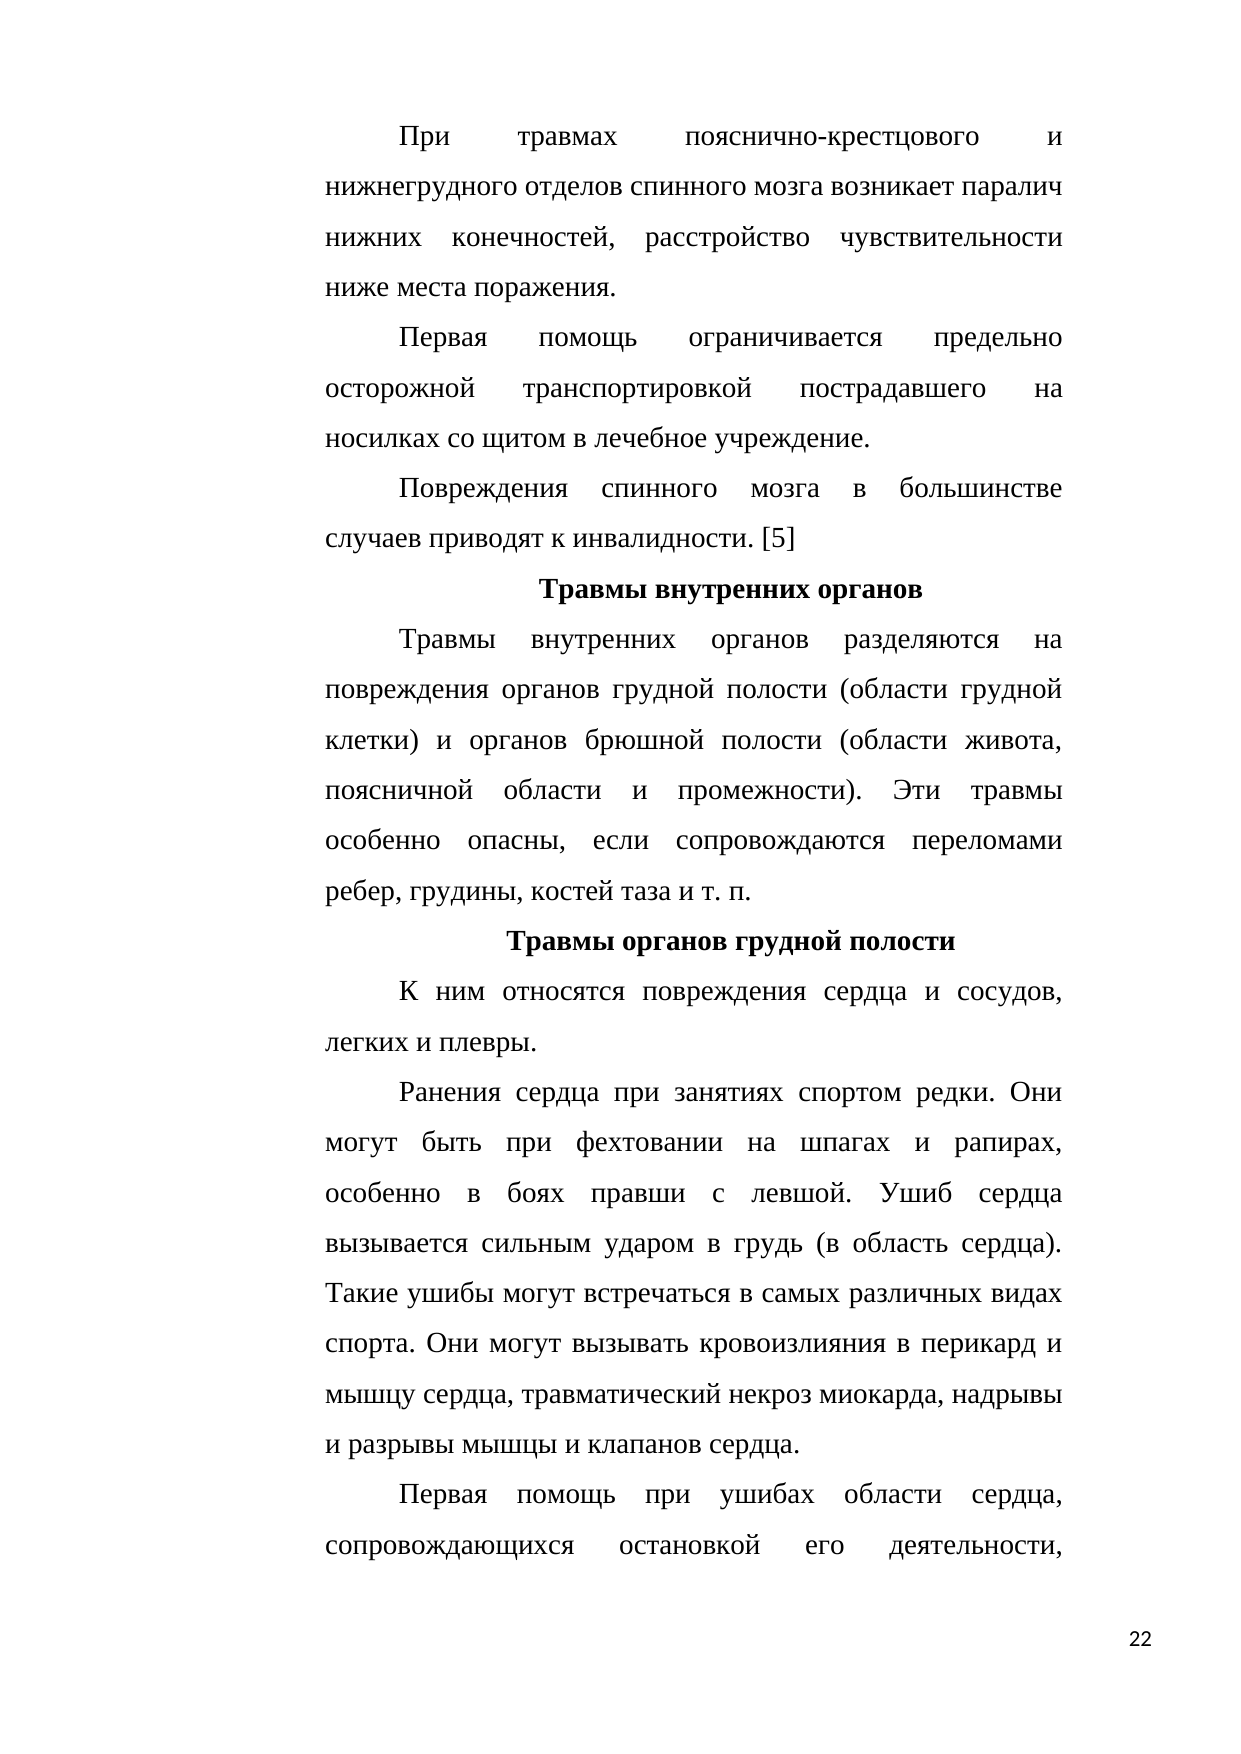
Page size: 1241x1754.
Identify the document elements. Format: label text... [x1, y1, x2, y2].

text К ним относятся повреждения сердца и сосудов, легких и плевры. [325, 973, 1063, 1057]
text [325, 1477, 1063, 1560]
text Повреждения спинного мозга в большинстве случаев приводят к инвалидности. [5] [325, 470, 1063, 554]
text Травмы внутренних органов [325, 571, 1063, 604]
text Ранения сердца при занятиях спортом редки. Они могут быть при фехтовании на шпагах и рапирах, особенно в боях правши с левшой. Ушиб сердца вызывается сильным ударом в грудь (в область сердца). Такие ушибы могут встречаться в самых различных видах спорта. Они могут вызывать кровоизлияния в перикард и мышцу сердца, травматический некроз миокарда, надрывы и разрывы мышцы и клапанов сердца. [325, 1074, 1063, 1460]
text Травмы органов грудной полости [325, 923, 1063, 957]
text Первая помощь ограничивается предельно осторожной транспортировкой пострадавшего на носилках со щитом в лечебное учреждение. [325, 319, 1063, 453]
text При травмах пояснично-крестцового и нижнегрудного отделов спинного мозга возникает паралич нижних конечностей, расстройство чувствительности ниже места поражения. [325, 118, 1063, 303]
text Травмы внутренних органов разделяются на повреждения органов грудной полости (области грудной клетки) и органов брюшной полости (области живота, поясничной области и промежности). Эти травмы особенно опасны, если сопровождаются переломами ребер, грудины, костей таза и т. п. [325, 621, 1063, 906]
